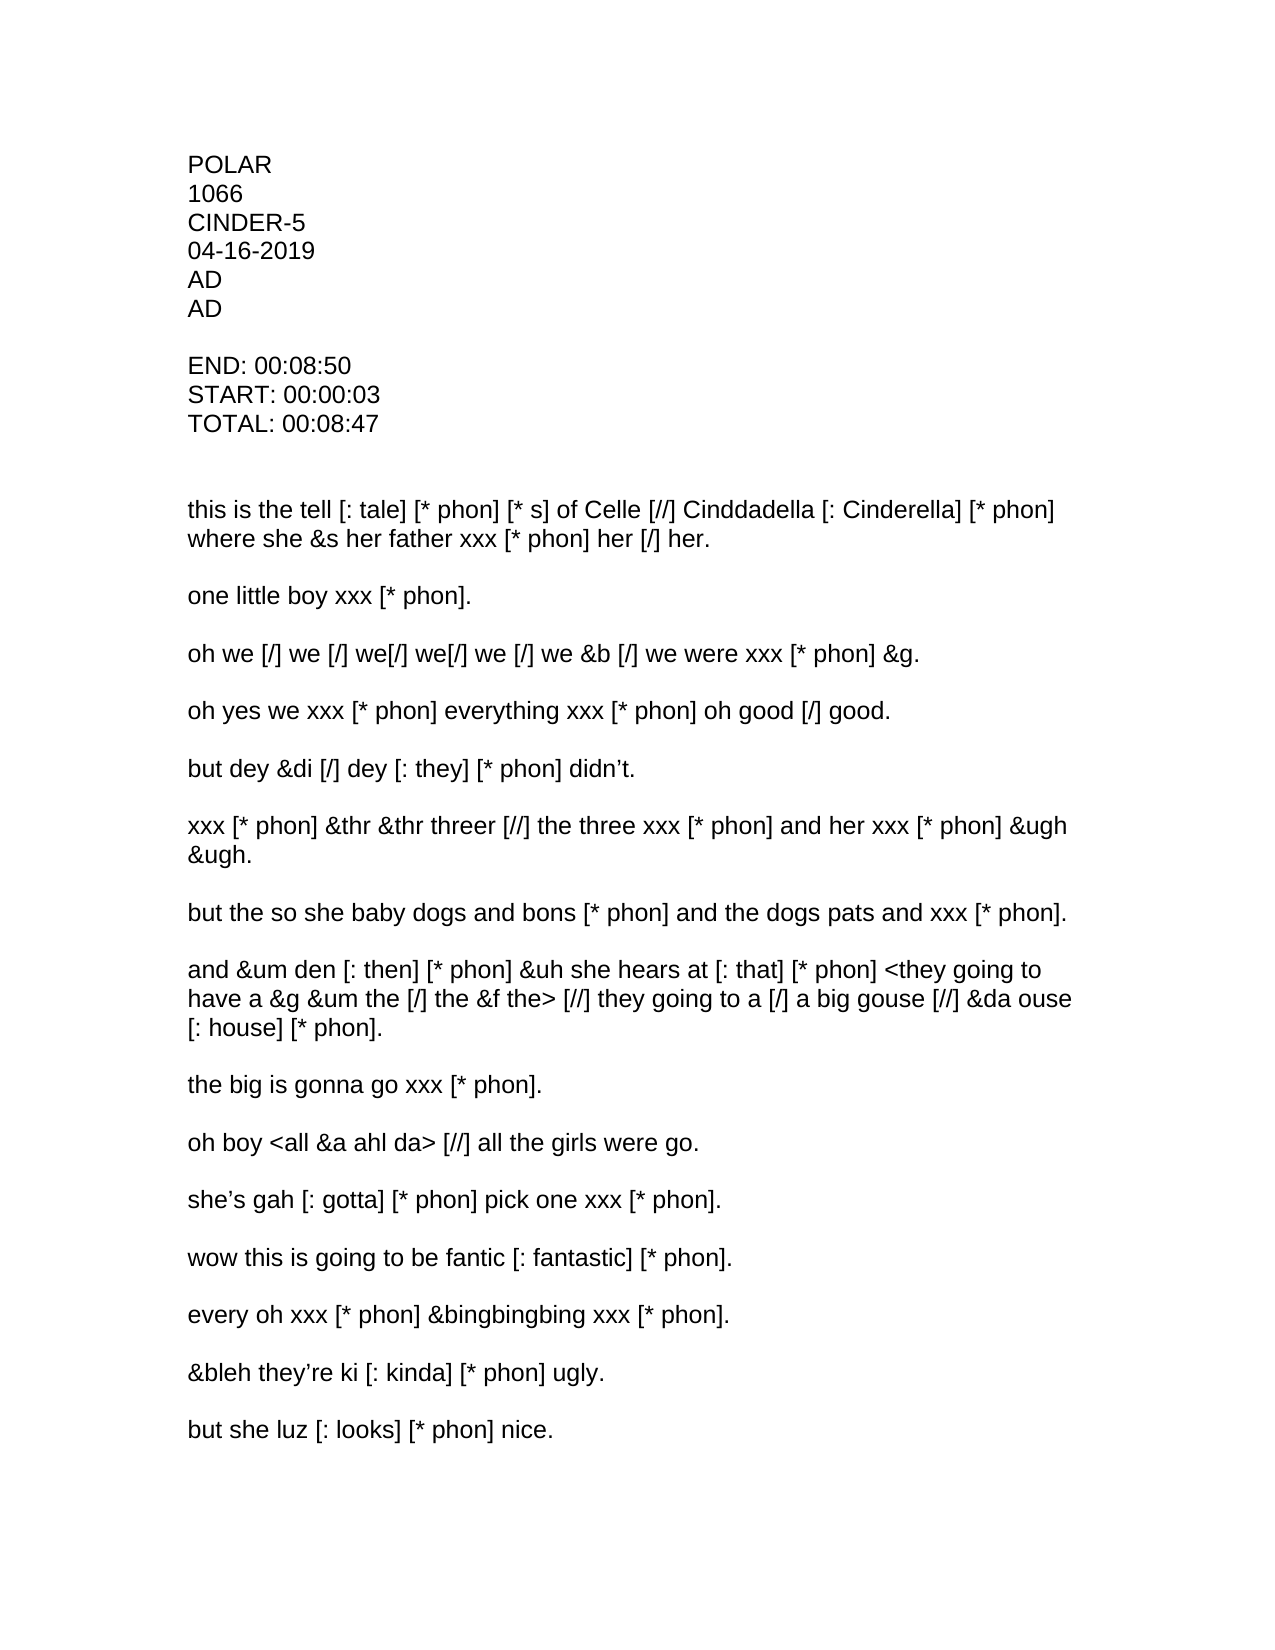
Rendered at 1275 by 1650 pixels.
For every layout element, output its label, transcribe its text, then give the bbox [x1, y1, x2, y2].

text xxx [* phon] &thr &thr threer [//] the three xxx [* phon] and her xxx [* phon] &ugh &ugh. [187, 811, 1087, 869]
text POLAR [187, 150, 1087, 179]
text 04-16-2019 [187, 236, 1087, 265]
text TOTAL: 00:08:47 [187, 409, 1087, 437]
text every oh xxx [* phon] &bingbingbing xxx [* phon]. [187, 1300, 1087, 1329]
text CINDER-5 [187, 207, 1087, 236]
text one little boy xxx [* phon]. [187, 581, 1087, 610]
text this is the tell [: tale] [* phon] [* s] of Celle [//] Cinddadella [: Cinderella] [* phon] where she &s her father xxx [* phon] her [/] her. [187, 495, 1087, 552]
text START: 00:00:03 [187, 380, 1087, 409]
text but she luz [: looks] [* phon] nice. [187, 1415, 1087, 1444]
text END: 00:08:50 [187, 351, 1087, 380]
text AD [187, 294, 1087, 322]
text but the so she baby dogs and bons [* phon] and the dogs pats and xxx [* phon]. [187, 897, 1087, 926]
text oh boy <all &a ahl da> [//] all the girls were go. [187, 1127, 1087, 1156]
text and &um den [: then] [* phon] &uh she hears at [: that] [* phon] <they going to have a &g &um the [/] the &f the> [//] they going to a [/] a big gouse [//] &da ouse [: house] [* phon]. [187, 955, 1087, 1041]
text &bleh they’re ki [: kinda] [* phon] ugly. [187, 1357, 1087, 1386]
text but dey &di [/] dey [: they] [* phon] didn’t. [187, 754, 1087, 782]
text the big is gonna go xxx [* phon]. [187, 1070, 1087, 1099]
text she’s gah [: gotta] [* phon] pick one xxx [* phon]. [187, 1185, 1087, 1214]
text oh yes we xxx [* phon] everything xxx [* phon] oh good [/] good. [187, 696, 1087, 725]
text wow this is going to be fantic [: fantastic] [* phon]. [187, 1242, 1087, 1271]
text oh we [/] we [/] we[/] we[/] we [/] we &b [/] we were xxx [* phon] &g. [187, 639, 1087, 667]
text AD [187, 265, 1087, 294]
text 1066 [187, 179, 1087, 207]
